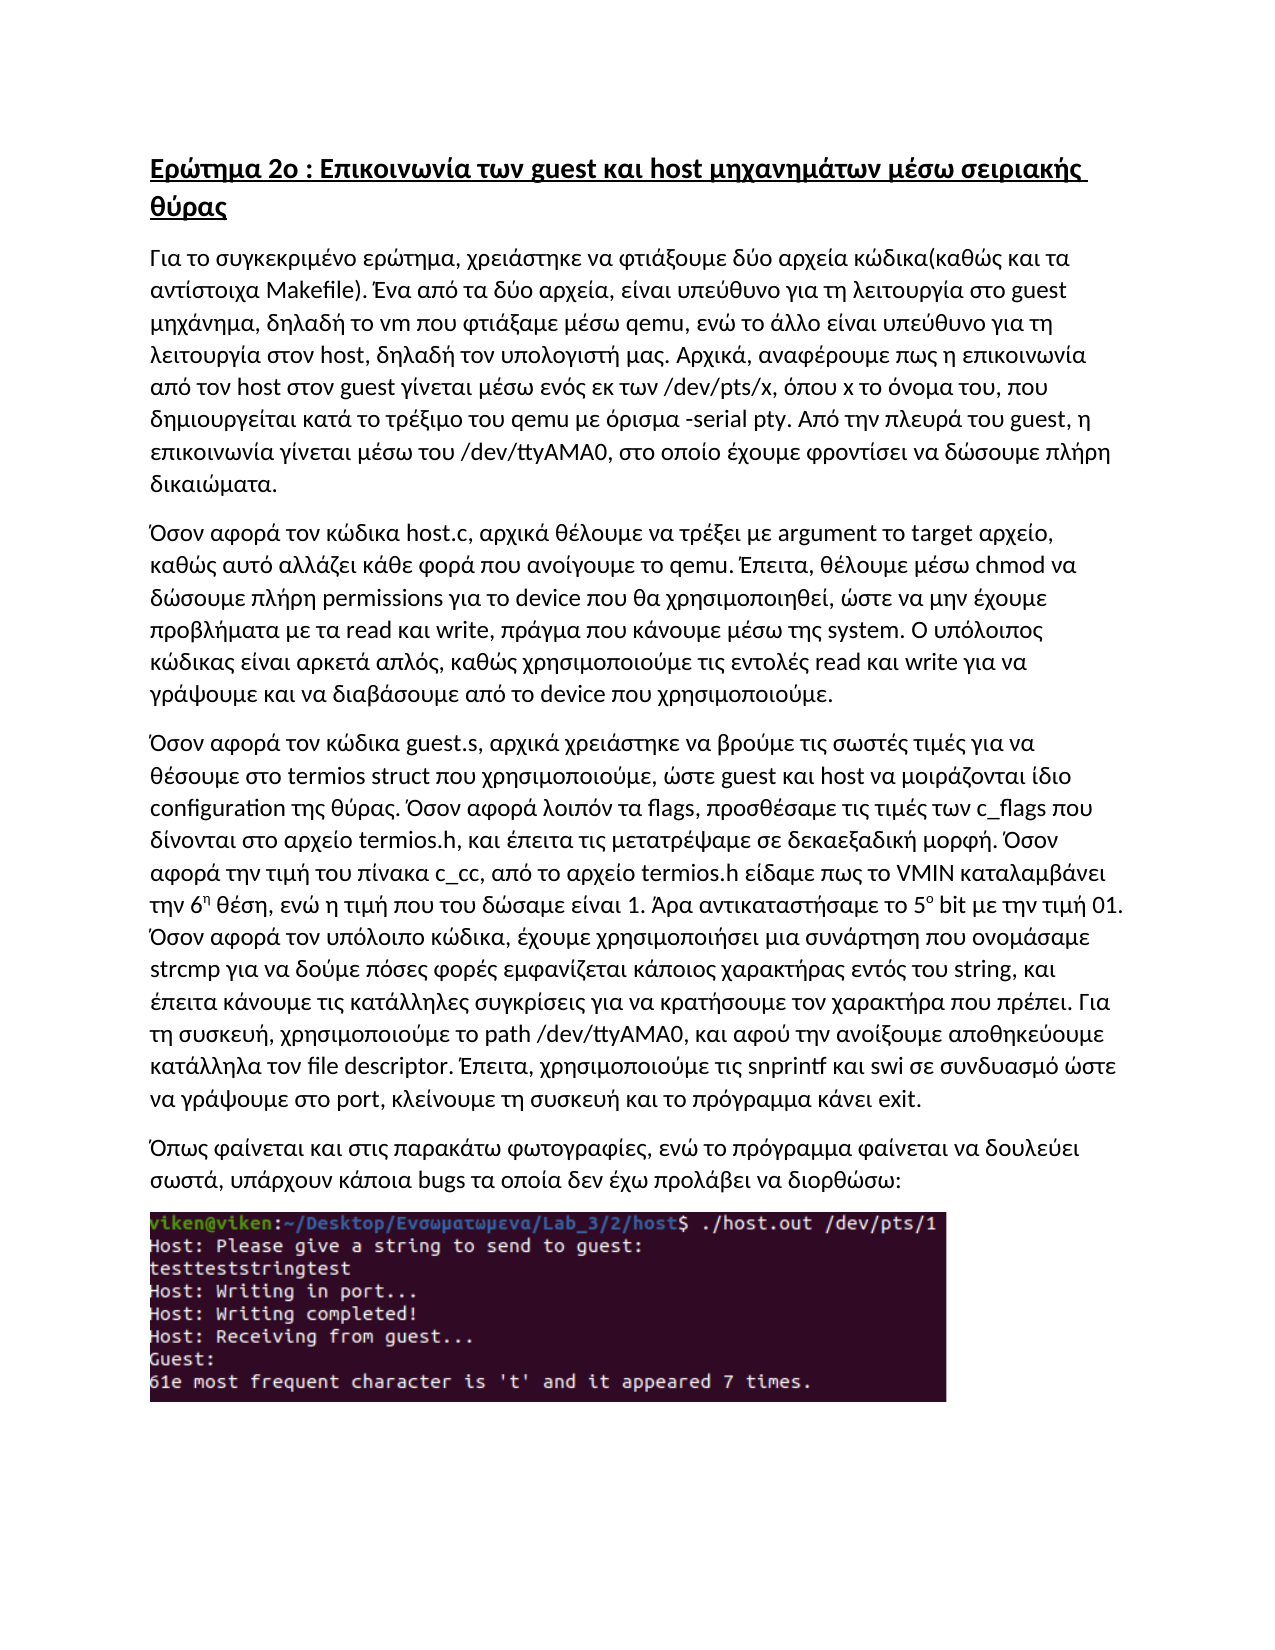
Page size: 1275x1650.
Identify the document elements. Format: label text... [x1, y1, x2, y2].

text Όσον αφορά τον κώδικα host.c, αρχικά θέλουμε να τρέξει με argument το target αρχείο, καθώς αυτό αλλάζει κάθε φορά που ανοίγουμε το qemu. Έπειτα, θέλουμε μέσω chmod να δώσουμε πλήρη permissions για το device που θα χρησιμοποιηθεί, ώστε να μην έχουμε προβλήματα με τα read και write, πράγμα που κάνουμε μέσω της system. Ο υπόλοιπος κώδικας είναι αρκετά απλός, καθώς χρησιμοποιούμε τις εντολές read και write για να γράψουμε και να διαβάσουμε από το device που χρησιμοποιούμε. [150, 517, 1125, 709]
text Ερώτημα 2ο : Επικοινωνία των guest και host μηχανημάτων μέσω σειριακής θύρας [150, 150, 1125, 223]
text Όπως φαίνεται και στις παρακάτω φωτογραφίες, ενώ το πρόγραμμα φαίνεται να δουλεύει σωστά, υπάρχουν κάποια bugs τα οποία δεν έχω προλάβει να διορθώσω: [150, 1132, 1125, 1194]
picture [150, 1212, 947, 1402]
text Για το συγκεκριμένο ερώτημα, χρειάστηκε να φτιάξουμε δύο αρχεία κώδικα(καθώς και τα αντίστοιχα Makefile). Ένα από τα δύο αρχεία, είναι υπεύθυνο για τη λειτουργία στο guest μηχάνημα, δηλαδή το vm που φτιάξαμε μέσω qemu, ενώ το άλλο είναι υπεύθυνο για τη λειτουργία στον host, δηλαδή τον υπολογιστή μας. Αρχικά, αναφέρουμε πως η επικοινωνία από τον host στον guest γίνεται μέσω ενός εκ των /dev/pts/x, όπου x το όνομα του, που δημιουργείται κατά το τρέξιμο του qemu με όρισμα -serial pty. Από την πλευρά του guest, η επικοινωνία γίνεται μέσω του /dev/ttyAMA0, στο οποίο έχουμε φροντίσει να δώσουμε πλήρη δικαιώματα. [150, 242, 1125, 499]
text Όσον αφορά τον κώδικα guest.s, αρχικά χρειάστηκε να βρούμε τις σωστές τιμές για να θέσουμε στο termios struct που χρησιμοποιούμε, ώστε guest και host να μοιράζονται ίδιο configuration της θύρας. Όσον αφορά λοιπόν τα flags, προσθέσαμε τις τιμές των c_flags που δίνονται στο αρχείο termios.h, και έπειτα τις μετατρέψαμε σε δεκαεξαδική μορφή. Όσον αφορά την τιμή του πίνακα c_cc, από το αρχείο termios.h είδαμε πως το VMIN καταλαμβάνει την 6η θέση, ενώ η τιμή που του δώσαμε είναι 1. Άρα αντικαταστήσαμε το 5ο bit με την τιμή 01. Όσον αφορά τον υπόλοιπο κώδικα, έχουμε χρησιμοποιήσει μια συνάρτηση που ονομάσαμε strcmp για να δούμε πόσες φορές εμφανίζεται κάποιος χαρακτήρας εντός του string, και έπειτα κάνουμε τις κατάλληλες συγκρίσεις για να κρατήσουμε τον χαρακτήρα που πρέπει. Για τη συσκευή, χρησιμοποιούμε το path /dev/ttyAMA0, και αφού την ανοίξουμε αποθηκεύουμε κατάλληλα τον file descriptor. Έπειτα, χρησιμοποιούμε τις snprintf και swi σε συνδυασμό ώστε να γράψουμε στο port, κλείνουμε τη συσκευή και το πρόγραμμα κάνει exit. [150, 727, 1125, 1113]
